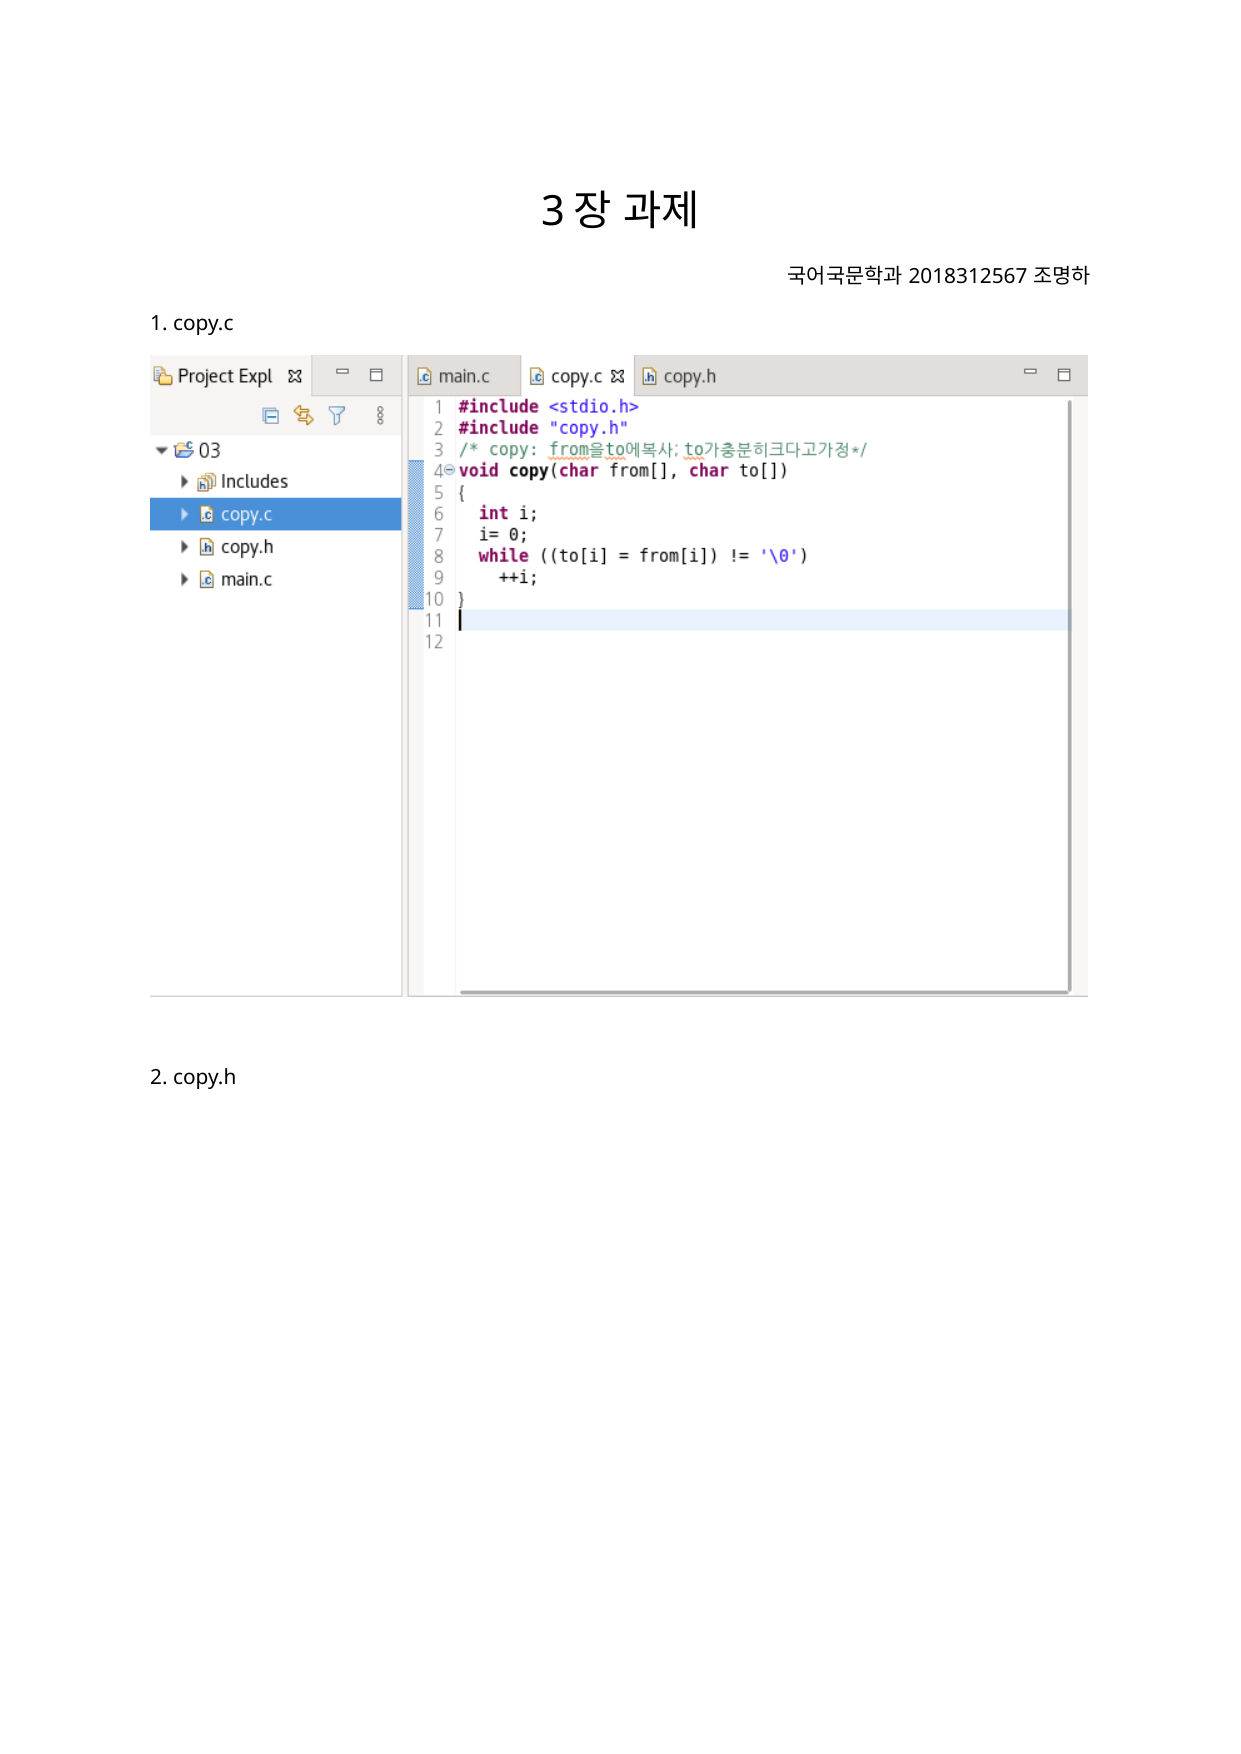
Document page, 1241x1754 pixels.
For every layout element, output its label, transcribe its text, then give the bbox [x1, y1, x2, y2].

text 2. copy.h [150, 1062, 1090, 1091]
picture [150, 355, 1088, 997]
text 3장 과제 [150, 177, 1090, 238]
text 국어국문학과 2018312567 조명하 [150, 259, 1090, 289]
text 1. copy.c [150, 308, 1090, 337]
